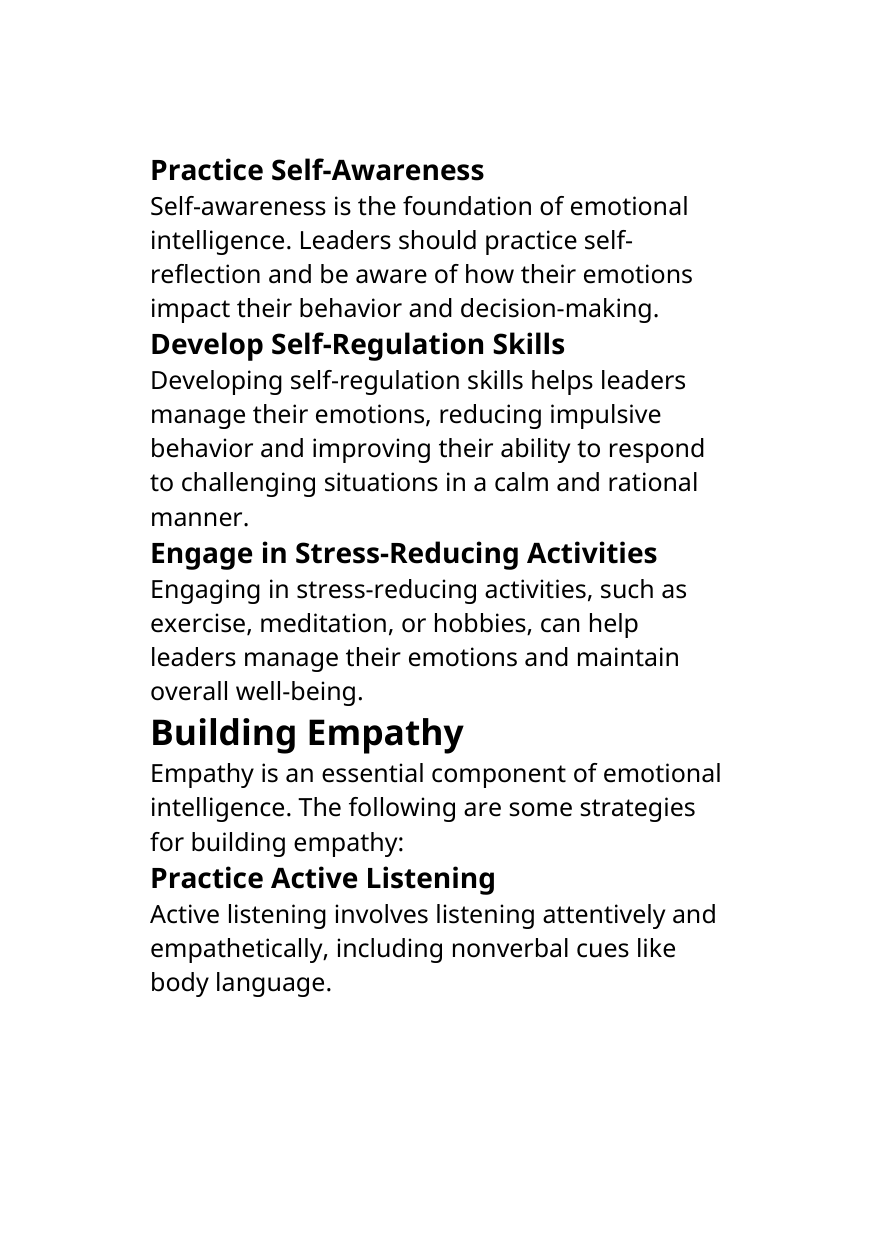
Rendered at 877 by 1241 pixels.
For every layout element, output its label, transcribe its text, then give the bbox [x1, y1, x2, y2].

text Engaging in stress-reducing activities, such as exercise, meditation, or hobbies, can help leaders manage their emotions and maintain overall well-being. [150, 572, 727, 708]
subtitle Practice Active Listening [150, 858, 727, 897]
subtitle Develop Self-Regulation Skills [150, 324, 727, 363]
text Developing self-regulation skills helps leaders manage their emotions, reducing impulsive behavior and improving their ability to respond to challenging situations in a calm and rational manner. [150, 363, 727, 533]
text Empathy is an essential component of emotional intelligence. The following are some strategies for building empathy: [150, 756, 727, 858]
subtitle Practice Self-Awareness [150, 150, 727, 188]
subtitle Engage in Stress-Reducing Activities [150, 533, 727, 572]
subtitle Building Empathy [150, 708, 727, 756]
text Self-awareness is the foundation of emotional intelligence. Leaders should practice self-reflection and be aware of how their emotions impact their behavior and decision-making. [150, 188, 727, 324]
text Active listening involves listening attentively and empathetically, including nonverbal cues like body language. [150, 897, 727, 999]
